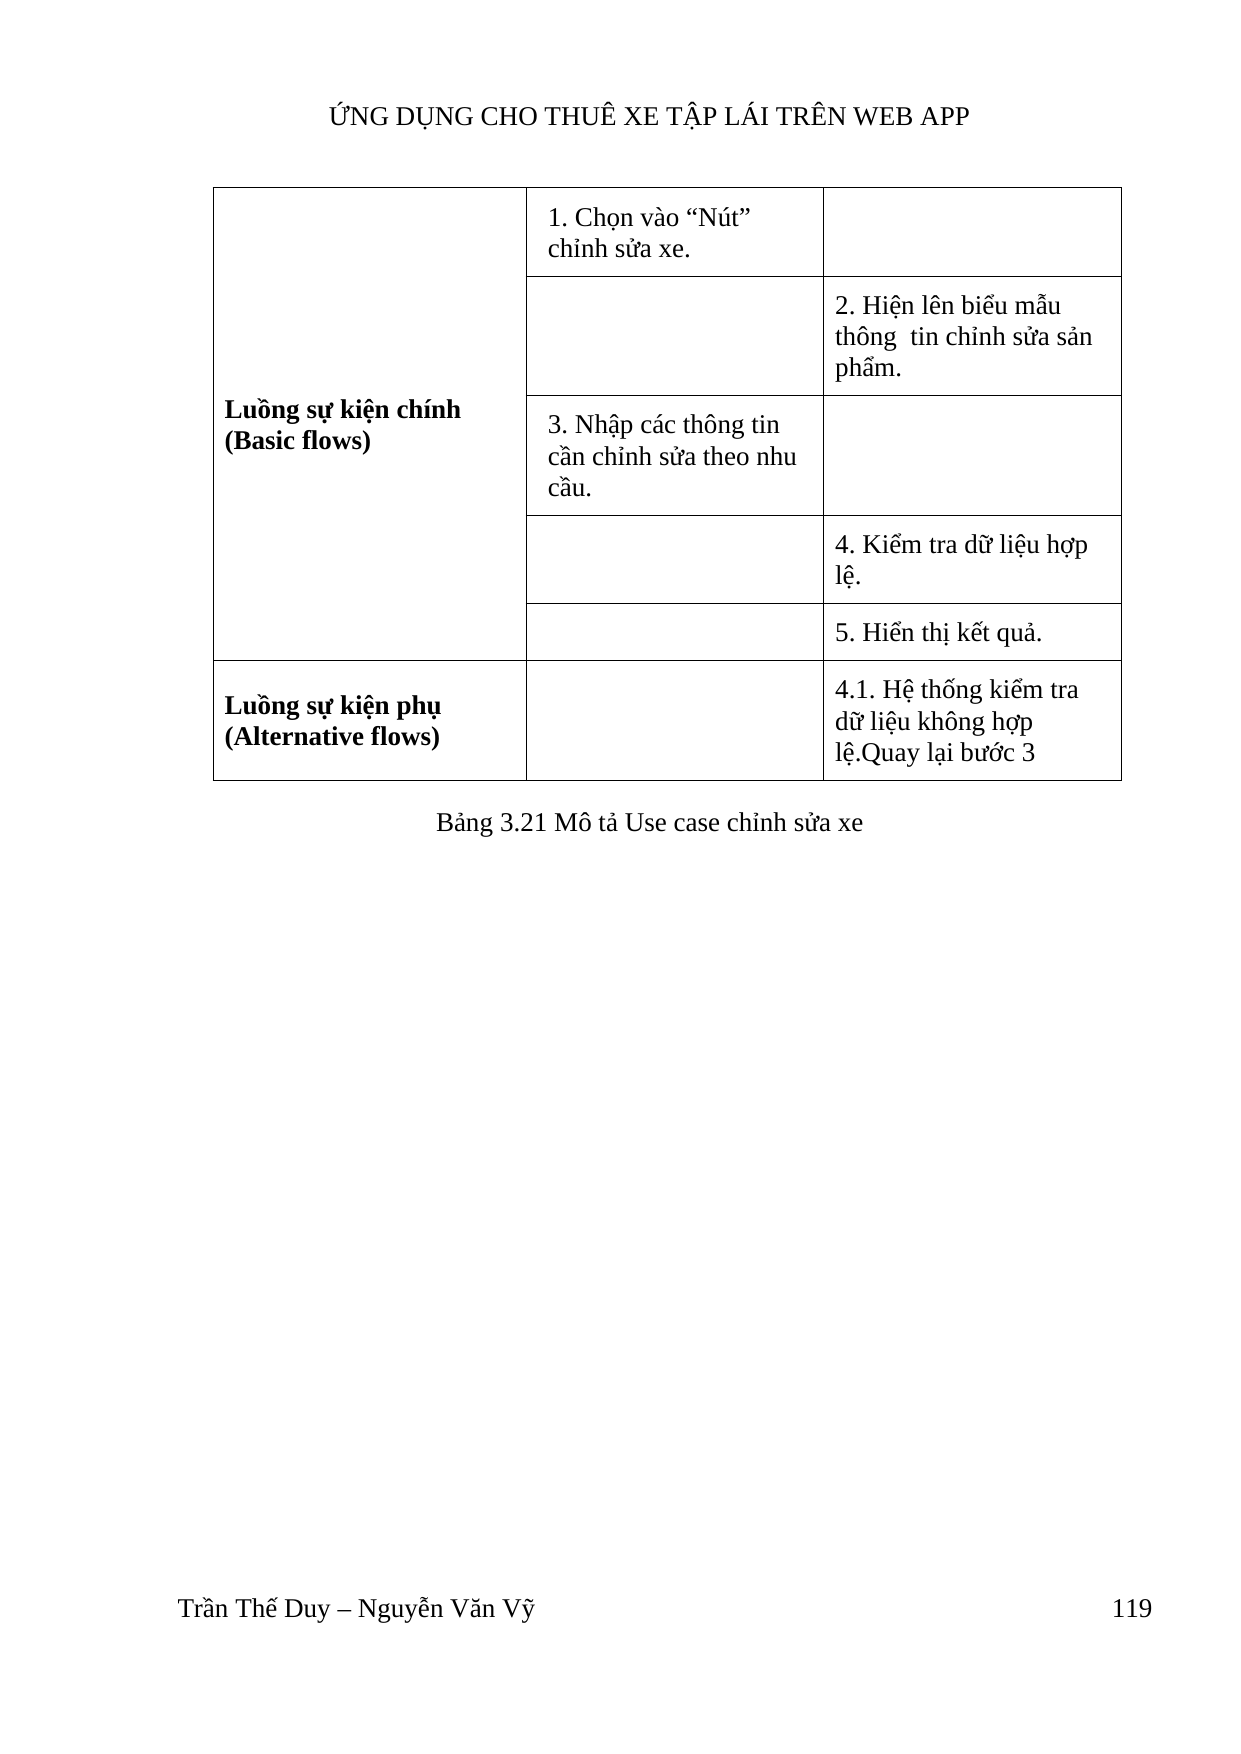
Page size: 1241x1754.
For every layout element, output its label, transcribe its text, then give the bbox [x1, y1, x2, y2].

table_cell [527, 604, 823, 660]
table_cell 4.1. Hệ thống kiểm tra dữ liệu không hợp lệ.Quay lại bước 3 [824, 661, 1121, 779]
text Bảng 3.21 Mô tả Use case chỉnh sửa xe [177, 806, 1122, 837]
table_cell [527, 516, 823, 603]
table_cell 3. Nhập các thông tin cần chỉnh sửa theo nhu cầu. [527, 396, 823, 514]
table_cell 4. Kiểm tra dữ liệu hợp lệ. [824, 516, 1121, 603]
table_cell Luồng sự kiện chính (Basic flows) [214, 188, 526, 660]
table_cell [527, 277, 823, 395]
table_cell 1. Chọn vào “Nút” chỉnh sửa xe. [527, 188, 823, 276]
table_cell [527, 661, 823, 779]
table_cell Luồng sự kiện phụ (Alternative flows) [214, 661, 526, 779]
table_cell 5. Hiển thị kết quả. [824, 604, 1121, 660]
table_cell [824, 188, 1121, 276]
table_cell [824, 396, 1121, 514]
table_cell 2. Hiện lên biểu mẫu thông tin chỉnh sửa sản phẩm. [824, 277, 1121, 395]
